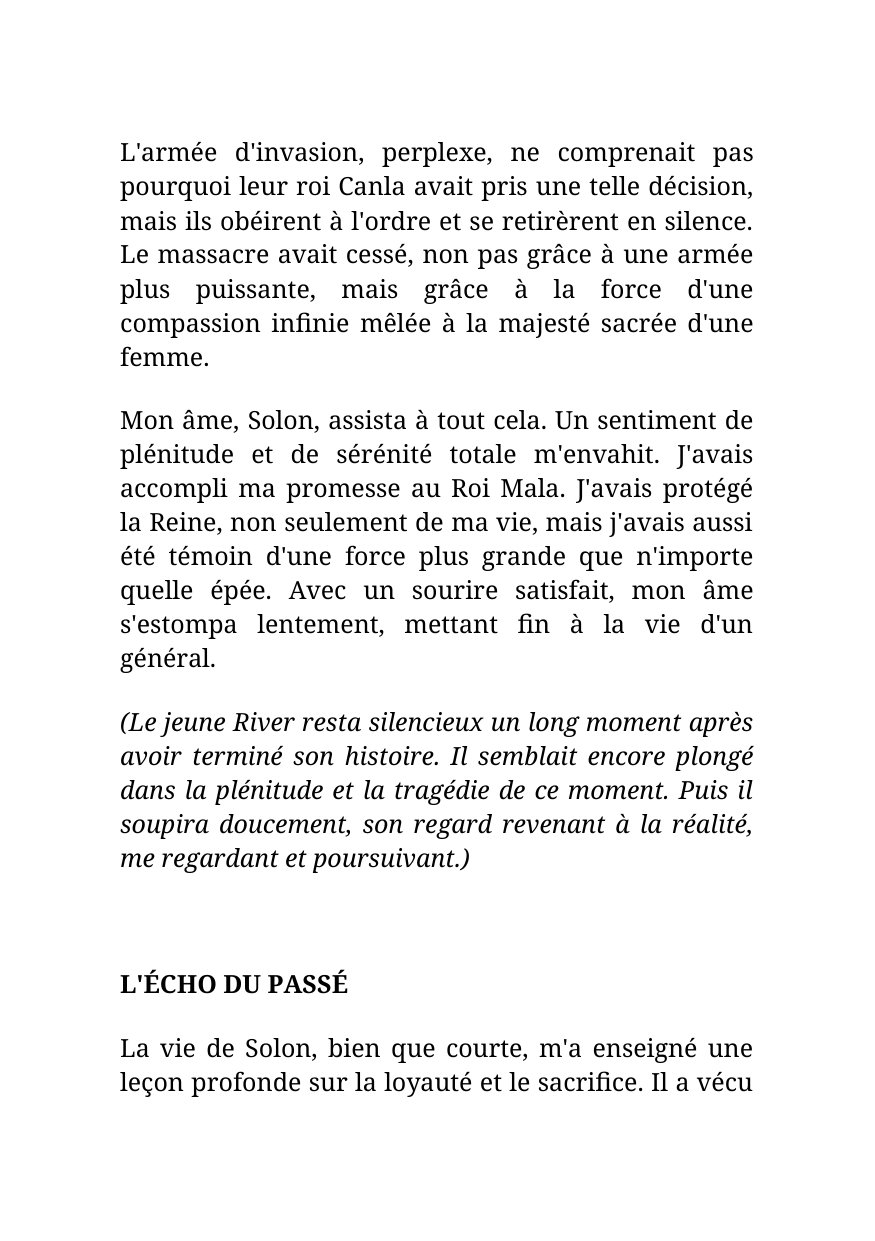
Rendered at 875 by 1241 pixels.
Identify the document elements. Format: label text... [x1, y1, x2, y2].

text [120, 1030, 754, 1098]
text Mon âme, Solon, assista à tout cela. Un sentiment de plénitude et de sérénité totale m'envahit. J'avais accompli ma promesse au Roi Mala. J'avais protégé la Reine, non seulement de ma vie, mais j'avais aussi été témoin d'une force plus grande que n'importe quelle épée. Avec un sourire satisfait, mon âme s'estompa lentement, mettant fin à la vie d'un général. [120, 403, 754, 675]
text L'ÉCHO DU PASSÉ [120, 967, 754, 1001]
text (Le jeune River resta silencieux un long moment après avoir terminé son histoire. Il semblait encore plongé dans la plénitude et la tragédie de ce moment. Puis il soupira doucement, son regard revenant à la réalité, me regardant et poursuivant.) [120, 704, 754, 874]
text L'armée d'invasion, perplexe, ne comprenait pas pourquoi leur roi Canla avait pris une telle décision, mais ils obéirent à l'ordre et se retirèrent en silence. Le massacre avait cessé, non pas grâce à une armée plus puissante, mais grâce à la force d'une compassion infinie mêlée à la majesté sacrée d'une femme. [120, 135, 754, 373]
